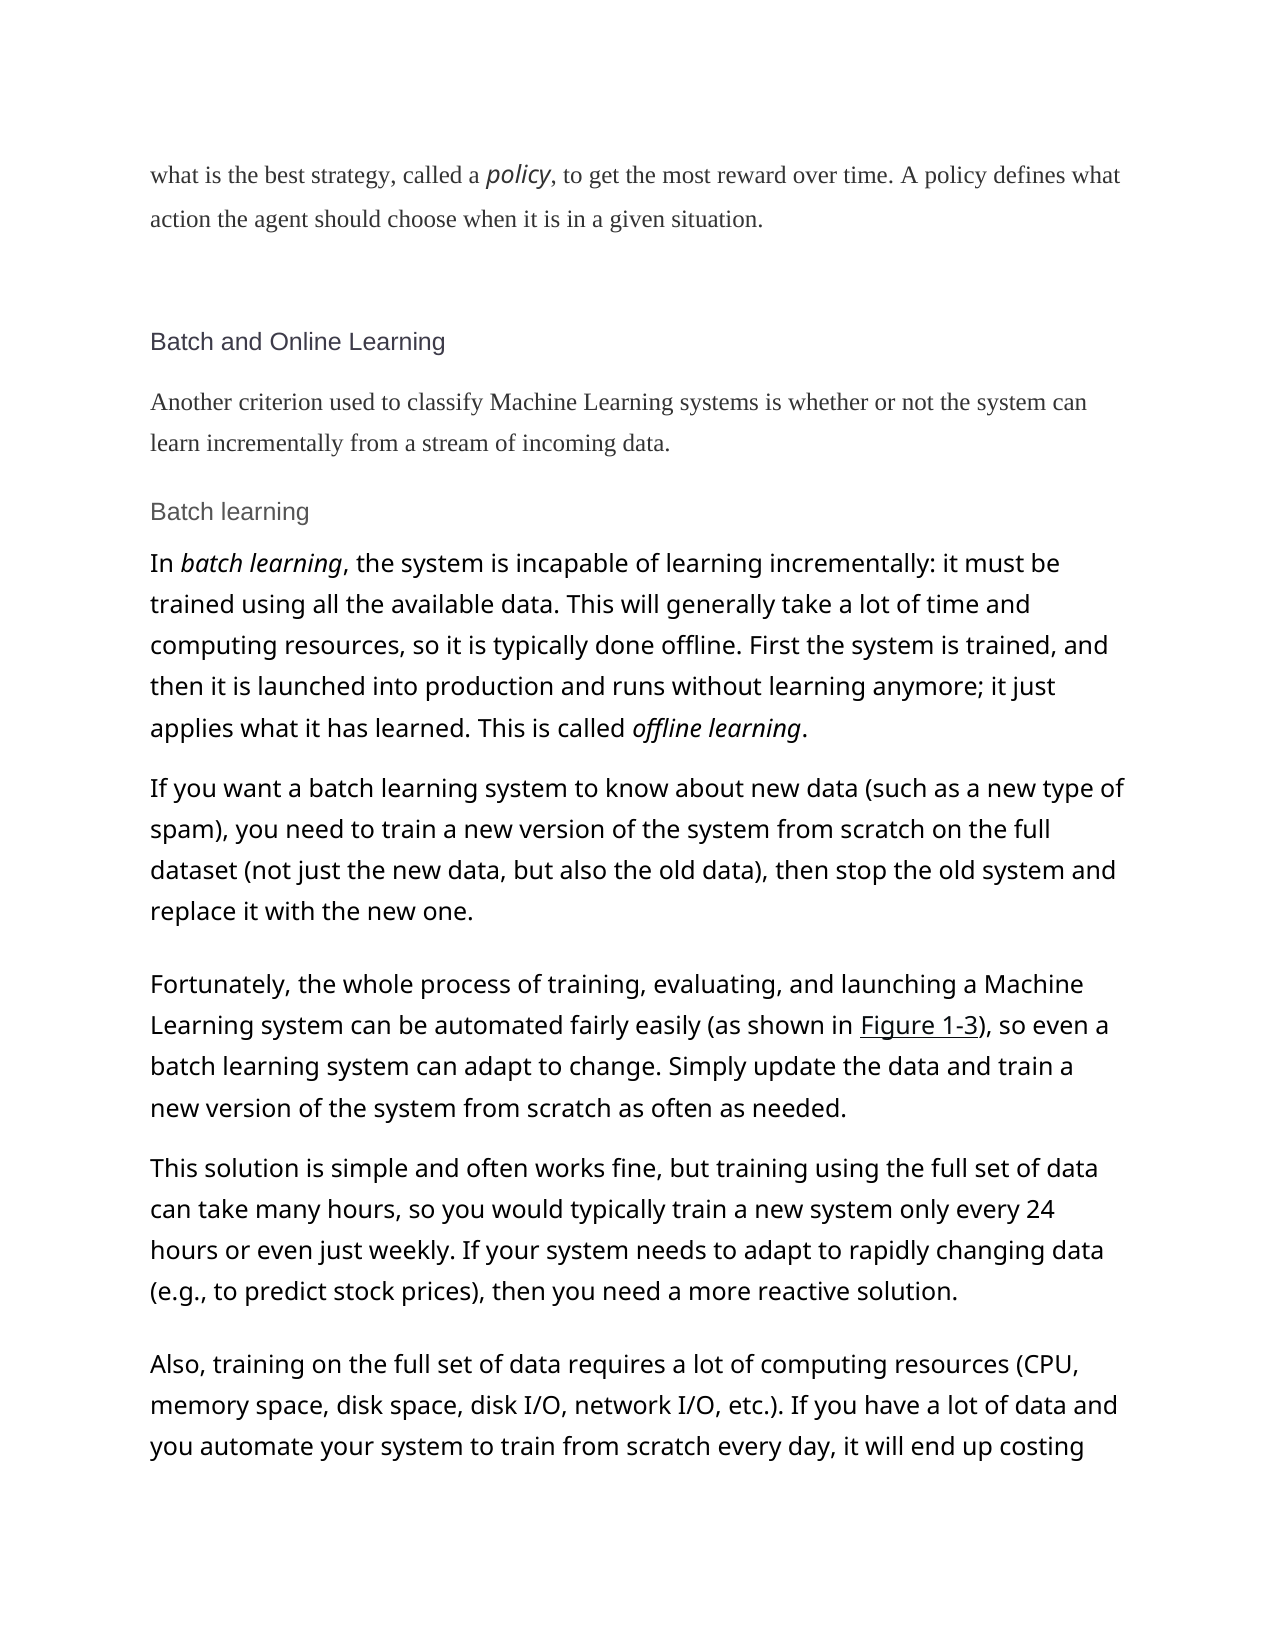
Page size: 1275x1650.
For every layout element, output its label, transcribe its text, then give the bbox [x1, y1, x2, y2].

subtitle Batch and Online Learning [150, 321, 1125, 356]
text Fortunately, the whole process of training, evaluating, and launching a Machine Learning system can be automated fairly easily (as shown in Figure 1-3), so even a batch learning system can adapt to change. Simply update the data and train a new version of the system from scratch as often as needed. [150, 959, 1125, 1124]
subtitle Batch learning [150, 488, 1125, 526]
text In batch learning, the system is incapable of learning incrementally: it must be trained using all the available data. This will generally take a lot of time and computing resources, so it is typically done offline. First the system is trained, and then it is launched into production and runs without learning anymore; it just applies what it has learned. This is called offline learning. [150, 538, 1125, 744]
text This solution is simple and often works fine, but training using the full set of data can take many hours, so you would typically train a new system only every 24 hours or even just weekly. If your system needs to adapt to rapidly changing data (e.g., to predict stock prices), then you need a more reactive solution. [150, 1143, 1125, 1308]
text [150, 1339, 1125, 1463]
text Another criterion used to classify Machine Learning systems is whether or not the system can learn incrementally from a stream of incoming data. [150, 374, 1125, 457]
text If you want a batch learning system to know about new data (such as a new type of spam), you need to train a new version of the system from scratch on the full dataset (not just the new data, but also the old data), then stop the old system and replace it with the new one. [150, 763, 1125, 928]
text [150, 150, 1125, 232]
